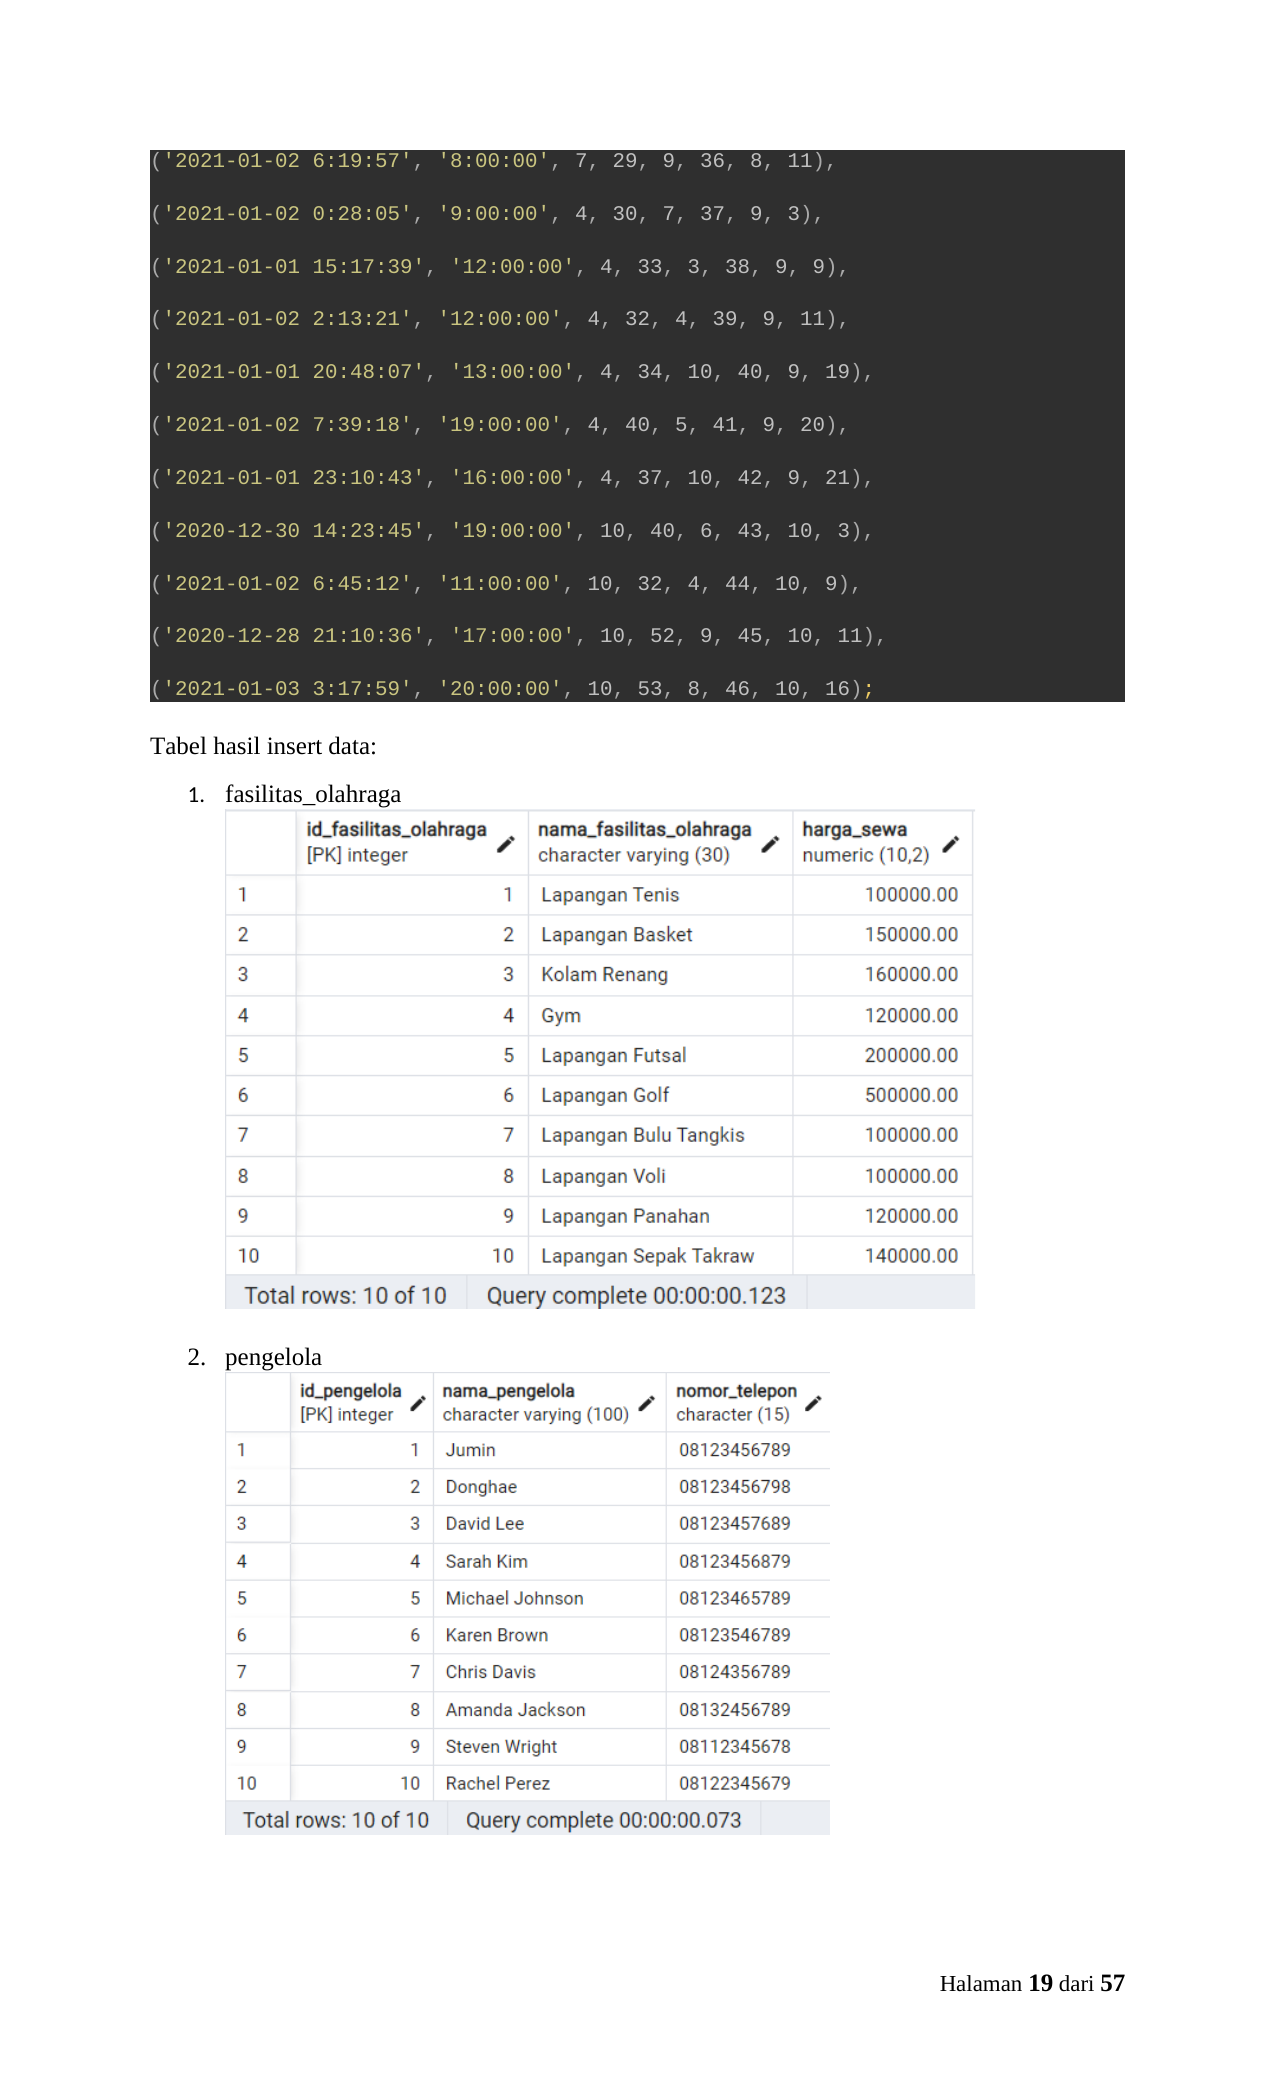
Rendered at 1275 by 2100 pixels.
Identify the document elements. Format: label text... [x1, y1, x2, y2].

text ('2021-01-01 23:10:43', '16:00:00', 4, 37, 10, 42, 9, 21), [150, 467, 1125, 491]
picture [225, 809, 976, 1309]
text ('2021-01-02 6:45:12', '11:00:00', 10, 32, 4, 44, 10, 9), [150, 572, 1125, 596]
text ('2021-01-02 0:28:05', '9:00:00', 4, 30, 7, 37, 9, 3), [150, 203, 1125, 226]
text ('2021-01-01 20:48:07', '13:00:00', 4, 34, 10, 40, 9, 19), [150, 361, 1125, 385]
text ('2020-12-28 21:10:36', '17:00:00', 10, 52, 9, 45, 10, 11), [150, 625, 1125, 649]
text ('2021-01-02 7:39:18', '19:00:00', 4, 40, 5, 41, 9, 20), [150, 414, 1125, 438]
list pengelola [187, 1342, 1125, 1370]
picture [225, 1372, 830, 1835]
text ('2020-12-30 14:23:45', '19:00:00', 10, 40, 6, 43, 10, 3), [150, 520, 1125, 543]
text ('2021-01-01 15:17:39', '12:00:00', 4, 33, 3, 38, 9, 9), [150, 256, 1125, 279]
text ('2021-01-02 2:13:21', '12:00:00', 4, 32, 4, 39, 9, 11), [150, 308, 1125, 332]
text ('2021-01-03 3:17:59', '20:00:00', 10, 53, 8, 46, 10, 16); [150, 678, 1125, 702]
text ('2021-01-02 6:19:57', '8:00:00', 7, 29, 9, 36, 8, 11), [150, 150, 1125, 174]
text Tabel hasil insert data: [150, 731, 1125, 760]
